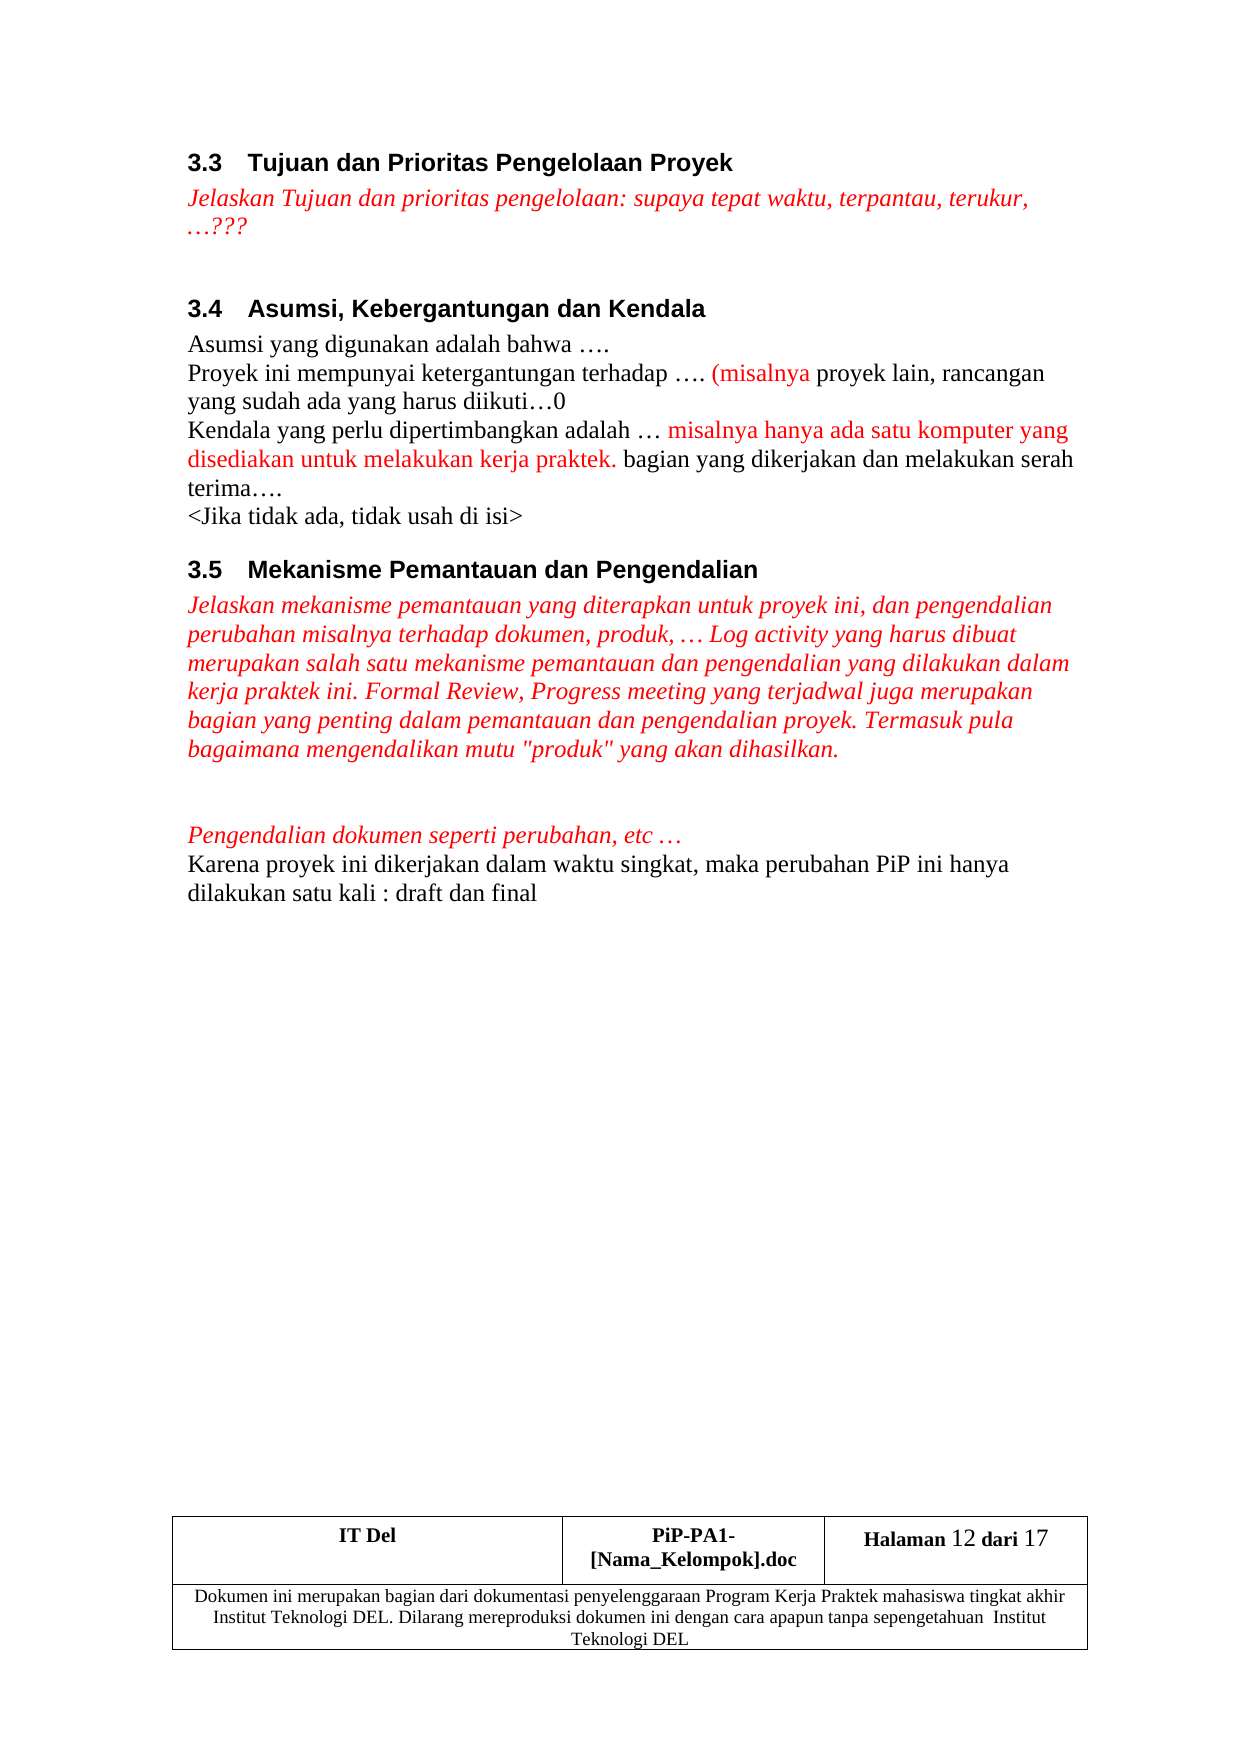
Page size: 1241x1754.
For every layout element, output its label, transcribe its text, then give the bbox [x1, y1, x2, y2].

text Karena proyek ini dikerjakan dalam waktu singkat, maka perubahan PiP ini hanya dilakukan satu kali : draft dan final [187, 849, 1092, 906]
subtitle Asumsi, Kebergantungan dan Kendala [187, 294, 1092, 323]
text Jelaskan mekanisme pemantauan yang diterapkan untuk proyek ini, dan pengendalian perubahan misalnya terhadap dokumen, produk, … Log activity yang harus dibuat merupakan salah satu mekanisme pemantauan dan pengendalian yang dilakukan dalam kerja praktek ini. Formal Review, Progress meeting yang terjadwal juga merupakan bagian yang penting dalam pemantauan dan pengendalian proyek. Termasuk pula bagaimana mengendalikan mutu "produk" yang akan dihasilkan. [187, 590, 1092, 763]
text <Jika tidak ada, tidak usah di isi> [187, 501, 1092, 530]
text Kendala yang perlu dipertimbangkan adalah … misalnya hanya ada satu komputer yang disediakan untuk melakukan kerja praktek. bagian yang dikerjakan dan melakukan serah terima…. [187, 415, 1092, 501]
text Asumsi yang digunakan adalah bahwa …. [187, 329, 1092, 358]
subtitle Tujuan dan Prioritas Pengelolaan Proyek [187, 148, 1092, 176]
text Jelaskan Tujuan dan prioritas pengelolaan: supaya tepat waktu, terpantau, terukur, …??? [187, 183, 1092, 240]
text Proyek ini mempunyai ketergantungan terhadap …. (misalnya proyek lain, rancangan yang sudah ada yang harus diikuti…0 [187, 358, 1092, 415]
text Pengendalian dokumen seperti perubahan, etc … [187, 820, 1092, 849]
subtitle Mekanisme Pemantauan dan Pengendalian [187, 555, 1092, 584]
